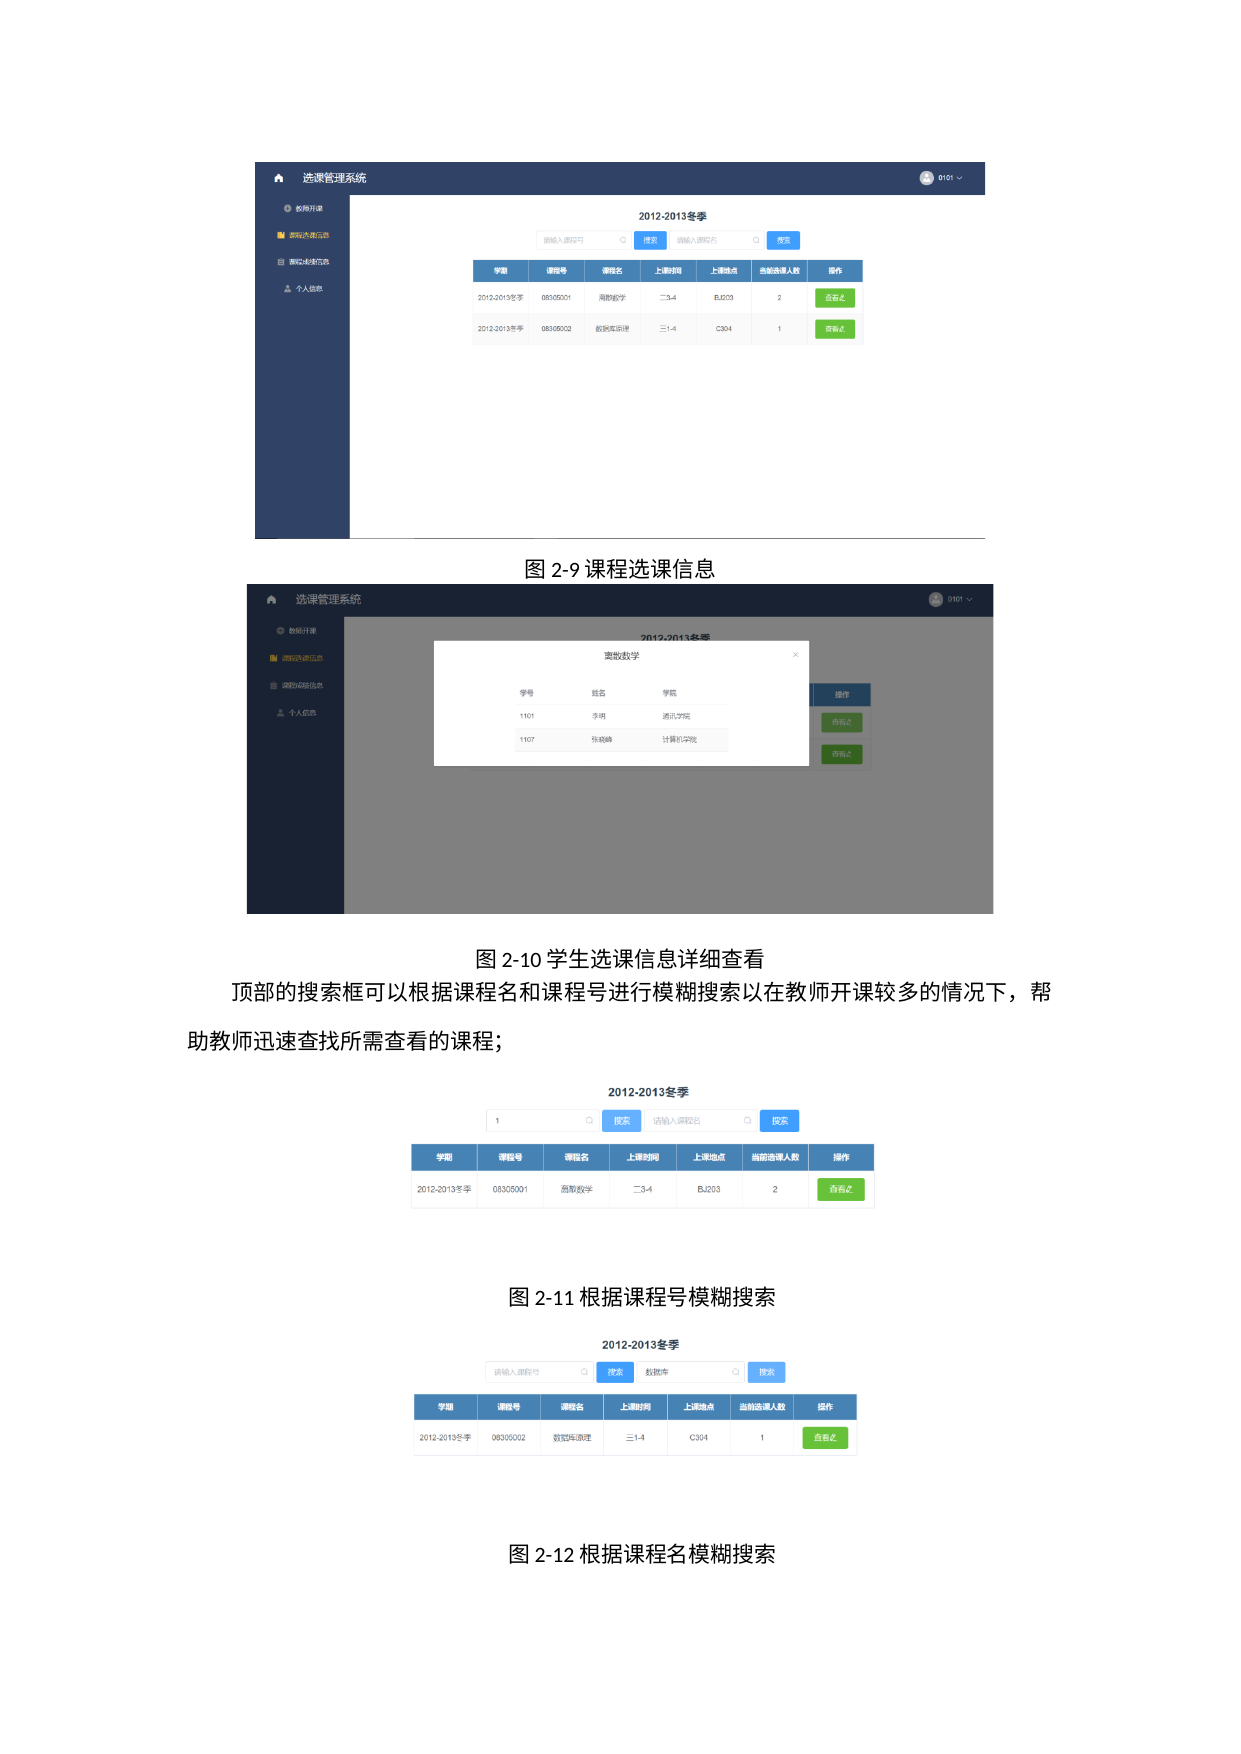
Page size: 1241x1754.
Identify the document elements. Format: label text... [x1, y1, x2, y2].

text 图2-10 学生选课信息详细查看 [187, 942, 1053, 974]
text 图2-11 根据课程号模糊搜索 [187, 1280, 1053, 1312]
picture [255, 162, 986, 539]
text 图2-9 课程选课信息 [187, 552, 1053, 584]
picture [400, 1328, 884, 1502]
picture [389, 1071, 895, 1244]
picture [246, 584, 994, 914]
text 顶部的搜索框可以根据课程名和课程号进行模糊搜索以在教师开课较多的情况下，帮助教师迅速查找所需查看的课程； [187, 974, 1053, 1056]
text 图2-12 根据课程名模糊搜索 [187, 1537, 1053, 1569]
